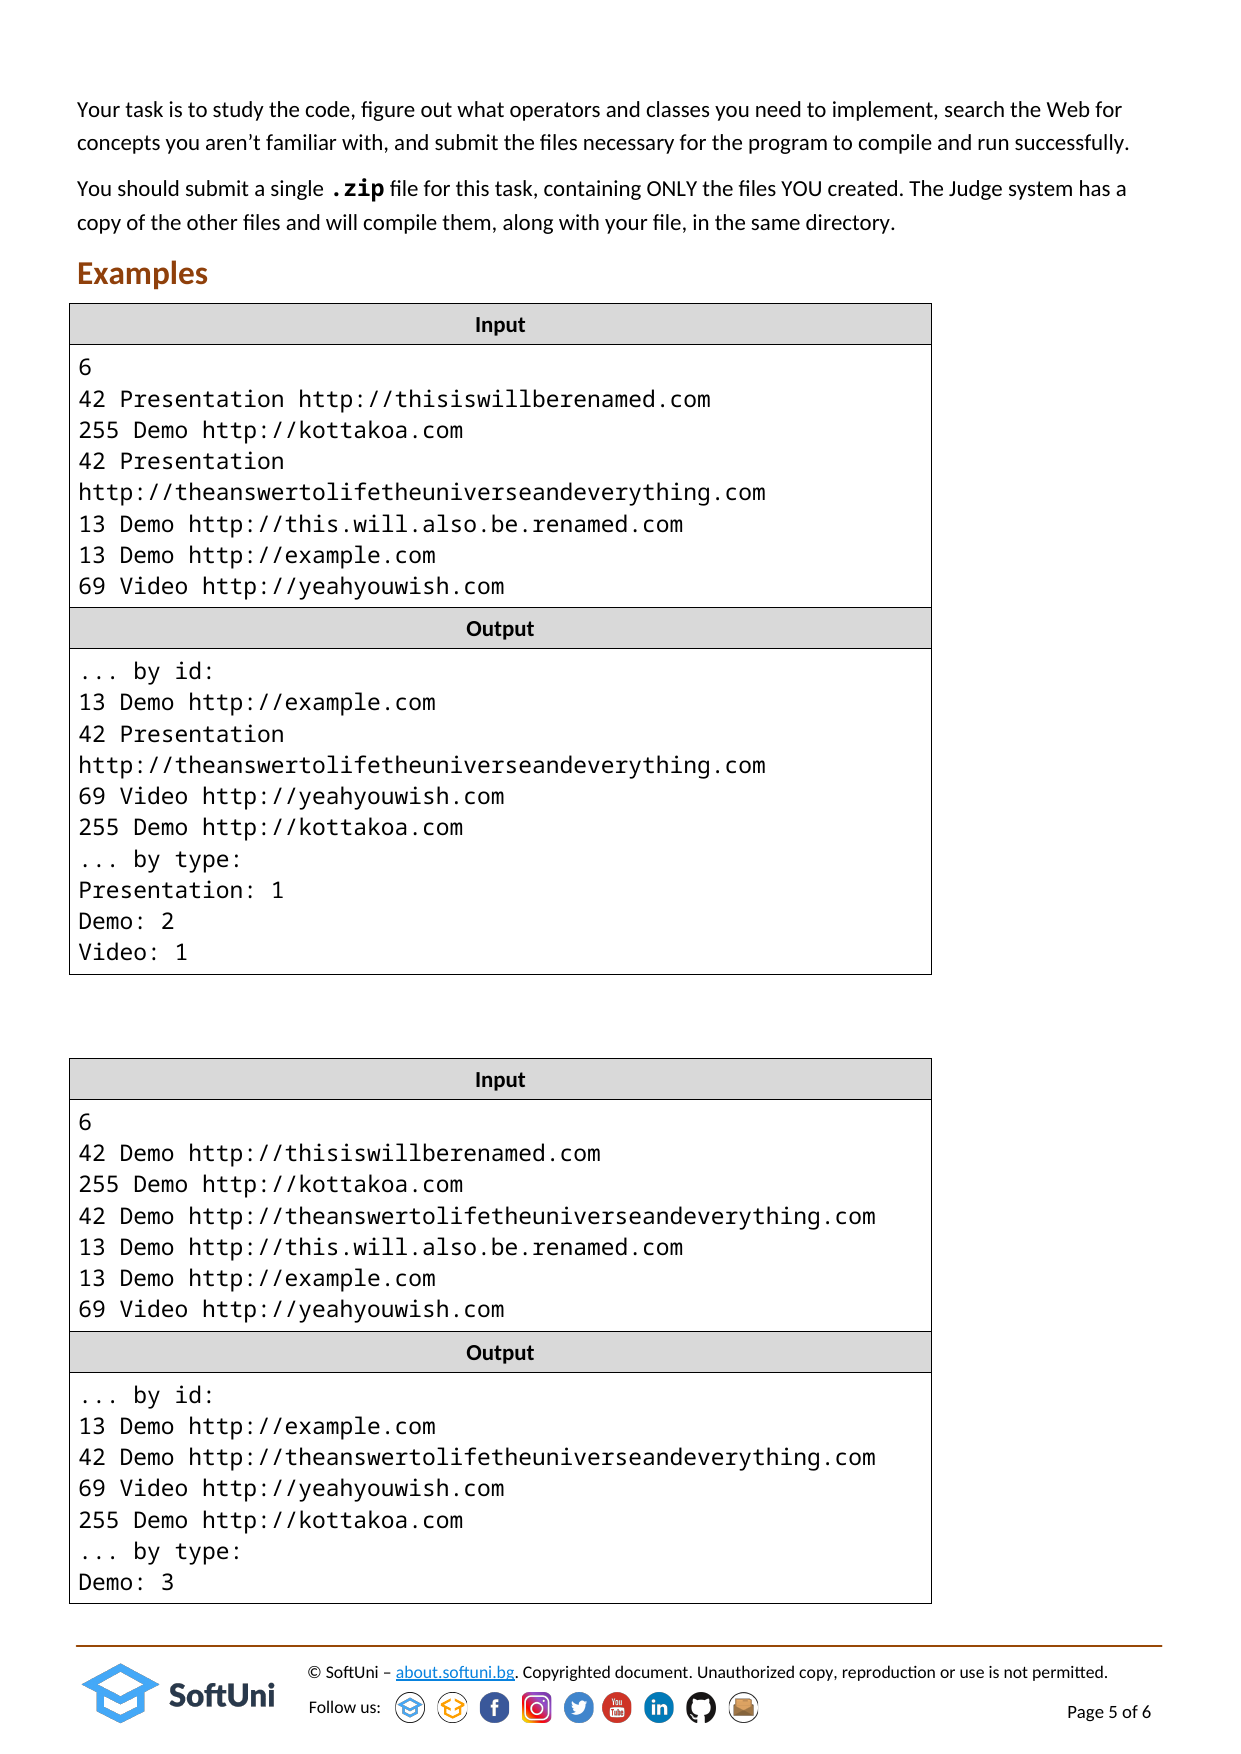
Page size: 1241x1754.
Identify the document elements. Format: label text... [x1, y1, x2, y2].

picture [437, 1692, 468, 1723]
picture [665, 1714, 674, 1723]
table_cell Output [70, 608, 931, 648]
picture [728, 1692, 759, 1723]
picture [395, 1692, 425, 1723]
text Your task is to study the code, figure out what operators and classes you need to implement, search the Web for concepts you aren’t familiar with, and submit the files necessary for the program to compile and run successfully. [77, 95, 1163, 156]
subtitle Examples [77, 252, 1163, 293]
table_cell Output [70, 1332, 931, 1372]
text You should submit a single .zip file for this task, containing ONLY the files YOU created. The Judge system has a copy of the other files and will compile them, along with your file, in the same directory. [77, 172, 1163, 236]
picture [644, 1692, 653, 1701]
picture [522, 1692, 552, 1723]
table_header Input [70, 1059, 931, 1099]
picture [479, 1692, 510, 1723]
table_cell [70, 1373, 931, 1603]
picture [602, 1692, 632, 1723]
picture [75, 1658, 281, 1729]
table_header Input [70, 304, 931, 344]
table_cell 6 42 Demo http://thisiswillberenamed.com 255 Demo http://kottakoa.com 42 Demo http://theanswertolifetheuniverseandeverything.com 13 Demo http://this.will.also.be.renamed.com 13 Demo http://example.com 69 Video http://yeahyouwish.com [70, 1100, 931, 1331]
picture [644, 1714, 653, 1723]
picture [665, 1692, 674, 1701]
picture [658, 1705, 667, 1714]
picture [686, 1692, 716, 1723]
table_cell 6 42 Presentation http://thisiswillberenamed.com 255 Demo http://kottakoa.com 42 Presentation http://theanswertolifetheuniverseandeverything.com 13 Demo http://this.will.also.be.renamed.com 13 Demo http://example.com 69 Video http://yeahyouwish.com [70, 345, 931, 607]
table_cell ... by id: 13 Demo http://example.com 42 Presentation http://theanswertolifetheuniverseandeverything.com 69 Video http://yeahyouwish.com 255 Demo http://kottakoa.com ... by type: Presentation: 1 Demo: 2 Video: 1 [70, 649, 931, 973]
picture [564, 1692, 594, 1723]
